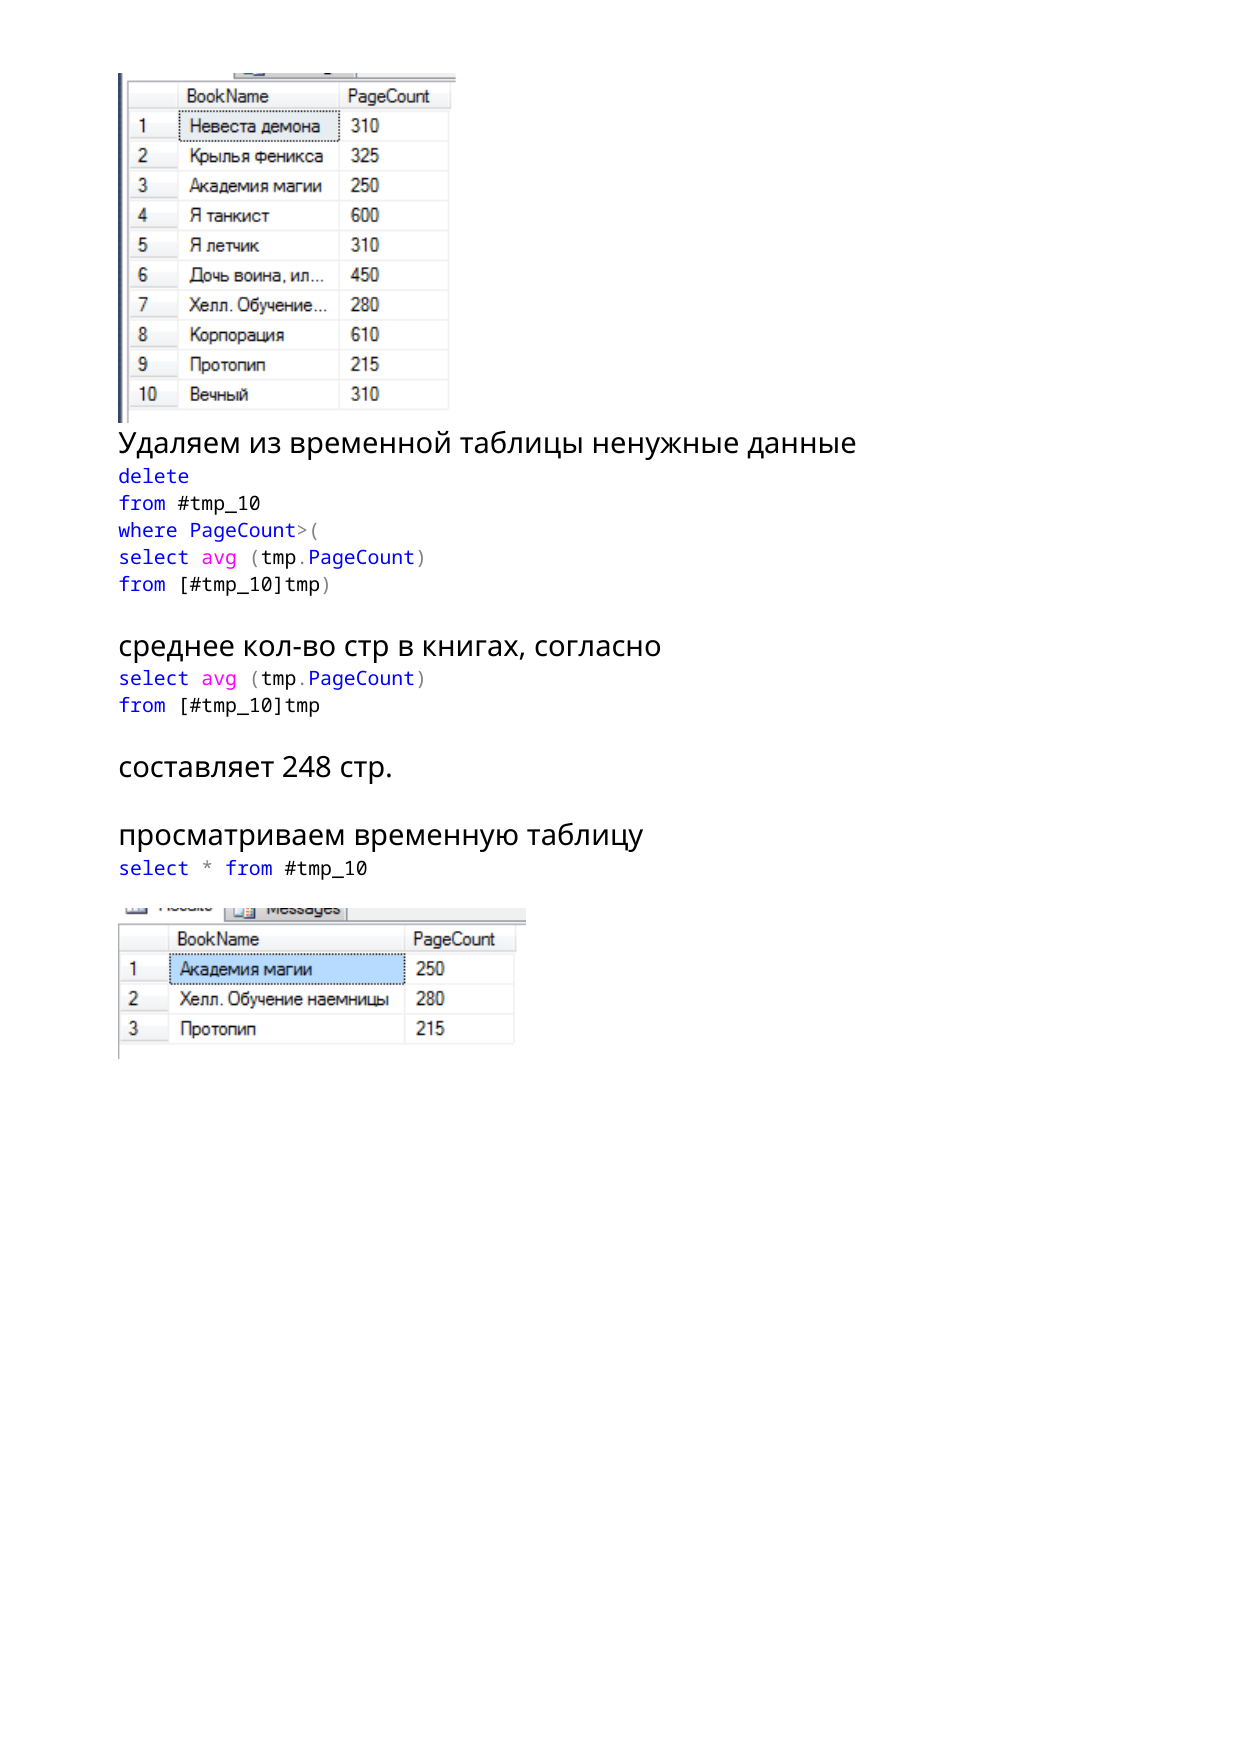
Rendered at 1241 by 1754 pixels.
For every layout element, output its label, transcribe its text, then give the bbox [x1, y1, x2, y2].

text select * from #tmp_10 [118, 854, 1196, 881]
text Удаляем из временной таблицы ненужные данные [118, 422, 1196, 462]
text from [#tmp_10]tmp [118, 692, 1196, 718]
picture [118, 73, 456, 423]
text просматриваем временную таблицу [118, 814, 1196, 854]
picture [118, 908, 526, 1059]
text from #tmp_10 [118, 489, 1196, 516]
text составляет 248 стр. [118, 747, 1196, 786]
text delete [118, 462, 1196, 489]
text where PageCount>( [118, 516, 1196, 543]
text select avg (tmp.PageCount) [118, 543, 1196, 570]
text select avg (tmp.PageCount) [118, 664, 1196, 692]
text среднее кол-во стр в книгах, согласно [118, 625, 1196, 664]
text from [#tmp_10]tmp) [118, 570, 1196, 597]
